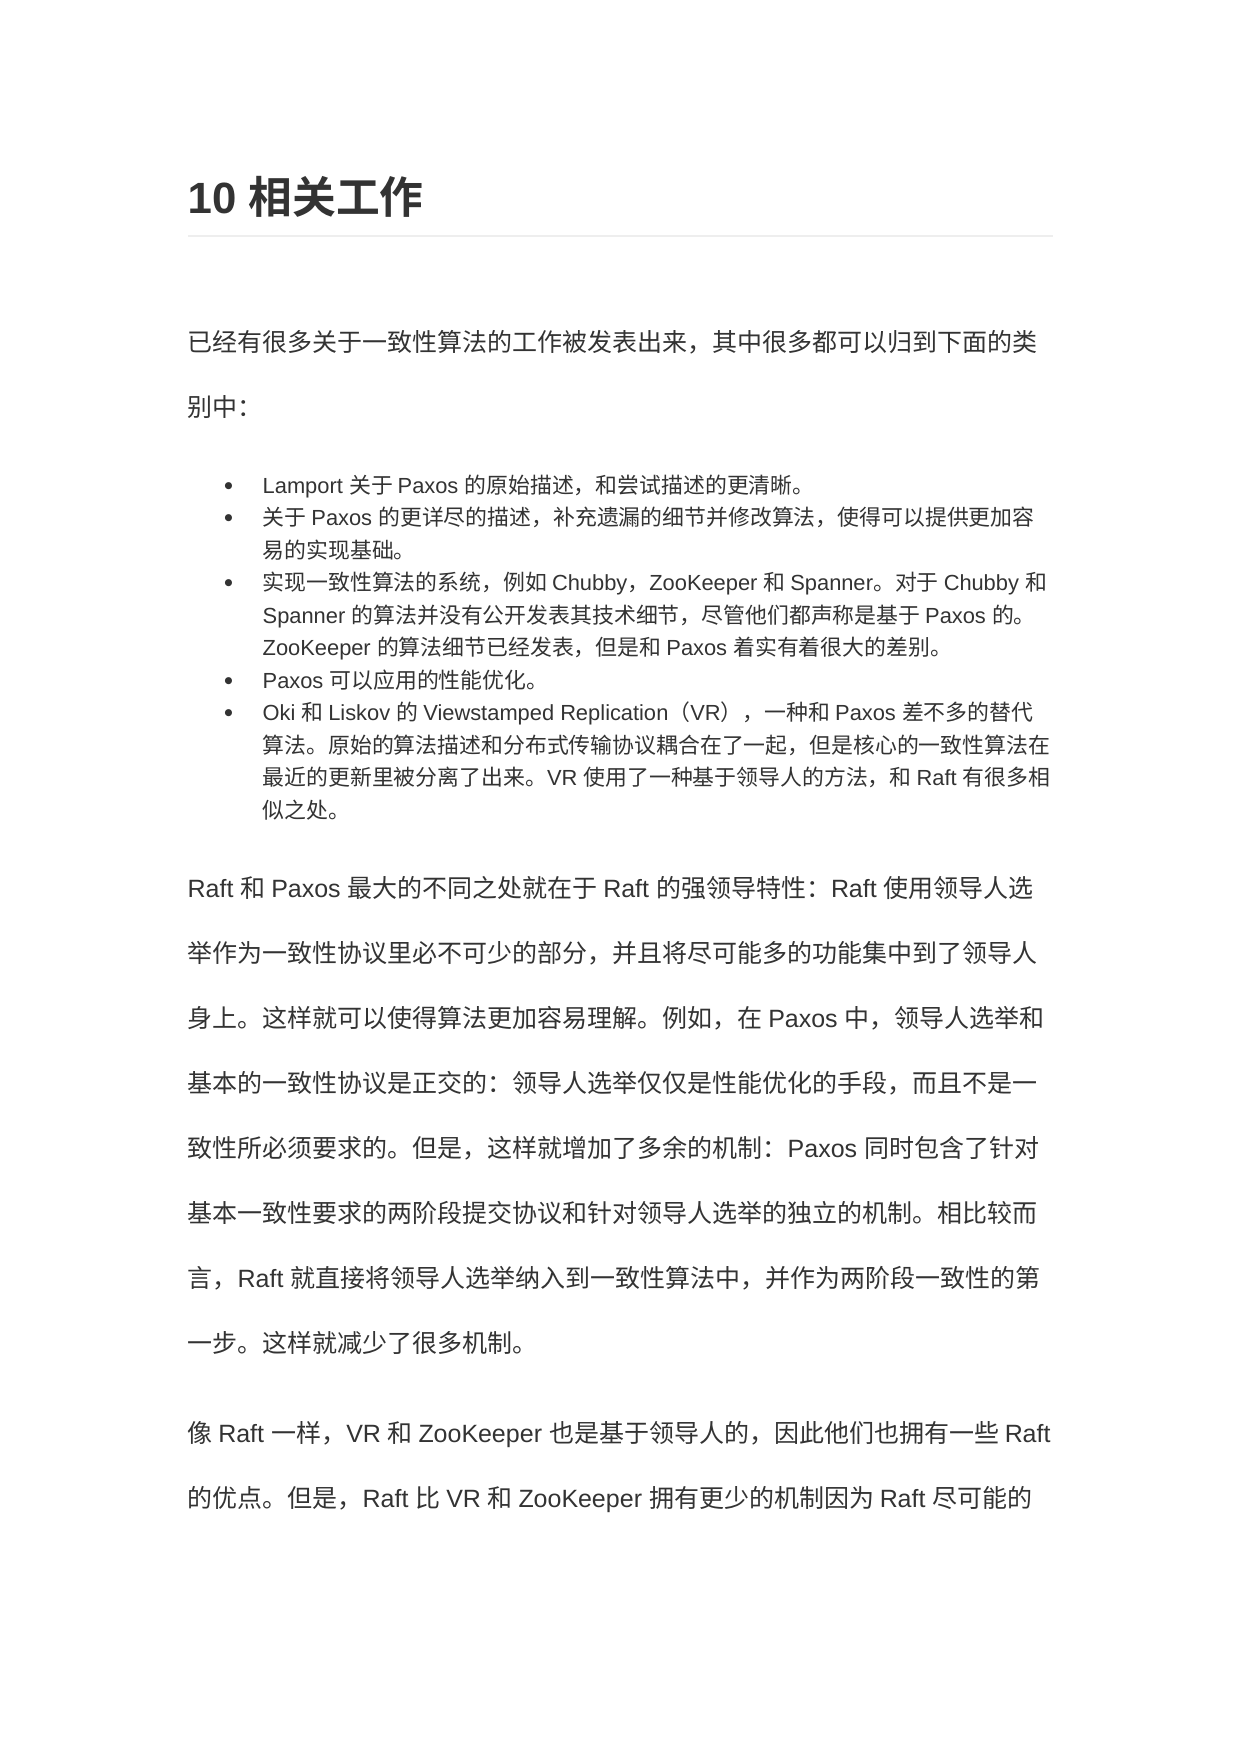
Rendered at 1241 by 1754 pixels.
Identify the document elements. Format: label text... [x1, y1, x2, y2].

list Oki 和 Liskov 的 Viewstamped Replication（VR），一种和 Paxos 差不多的替代算法。原始的算法描述和分布式传输协议耦合在了一起，但是核心的一致性算法在最近的更新里被分离了出来。VR 使用了一种基于领导人的方法，和 Raft 有很多相似之处。 [225, 695, 1053, 825]
subtitle 10 相关工作 [187, 162, 1053, 237]
text Raft 和 Paxos 最大的不同之处就在于 Raft 的强领导特性：Raft 使用领导人选举作为一致性协议里必不可少的部分，并且将尽可能多的功能集中到了领导人身上。这样就可以使得算法更加容易理解。例如，在 Paxos 中，领导人选举和基本的一致性协议是正交的：领导人选举仅仅是性能优化的手段，而且不是一致性所必须要求的。但是，这样就增加了多余的机制：Paxos 同时包含了针对基本一致性要求的两阶段提交协议和针对领导人选举的独立的机制。相比较而言，Raft 就直接将领导人选举纳入到一致性算法中，并作为两阶段一致性的第一步。这样就减少了很多机制。 [187, 854, 1053, 1374]
list Lamport 关于 Paxos 的原始描述，和尝试描述的更清晰。 [225, 467, 1053, 500]
list 实现一致性算法的系统，例如 Chubby，ZooKeeper 和 Spanner。对于 Chubby 和 Spanner 的算法并没有公开发表其技术细节，尽管他们都声称是基于 Paxos 的。ZooKeeper 的算法细节已经发表，但是和 Paxos 着实有着很大的差别。 [225, 565, 1053, 662]
text 已经有很多关于一致性算法的工作被发表出来，其中很多都可以归到下面的类别中： [187, 308, 1053, 438]
list Paxos 可以应用的性能优化。 [225, 662, 1053, 695]
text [187, 1399, 1053, 1529]
list 关于 Paxos 的更详尽的描述，补充遗漏的细节并修改算法，使得可以提供更加容易的实现基础。 [225, 500, 1053, 565]
